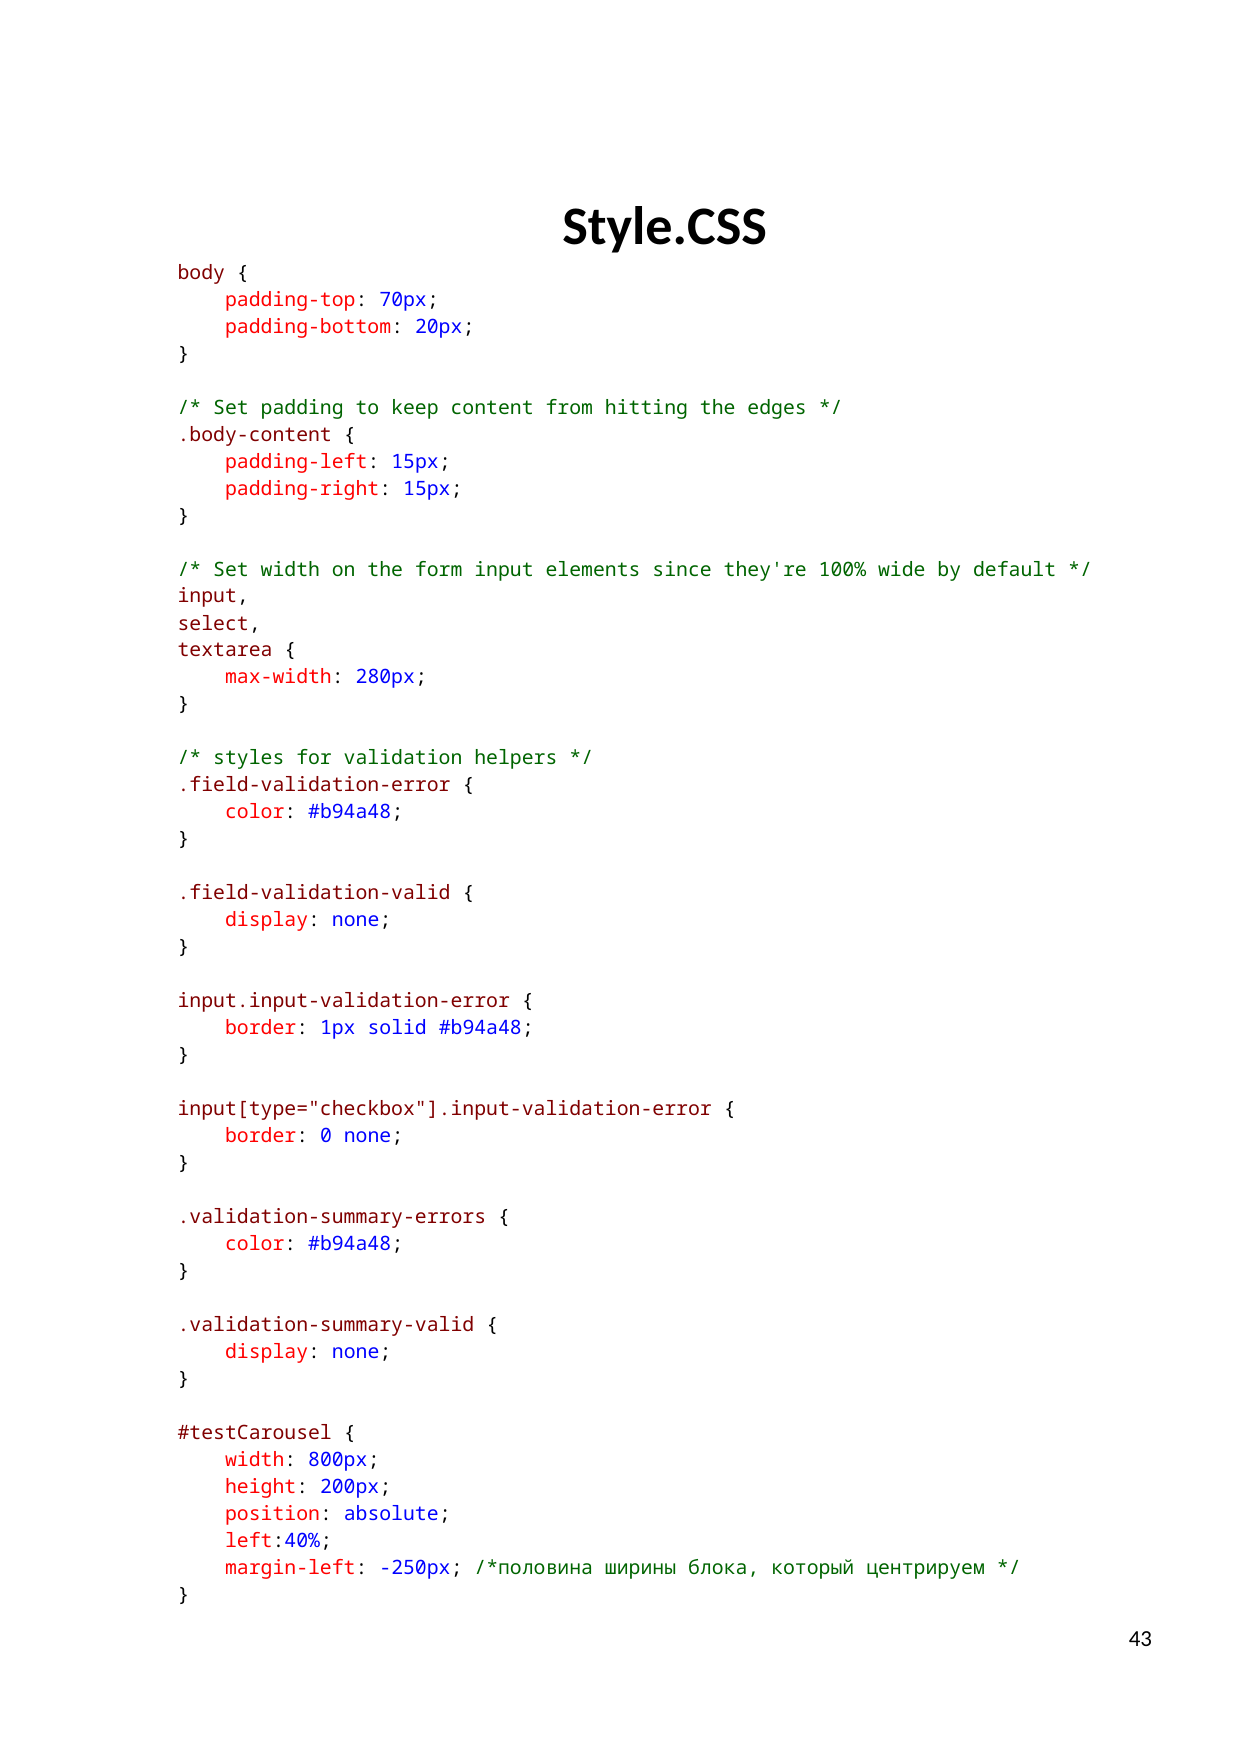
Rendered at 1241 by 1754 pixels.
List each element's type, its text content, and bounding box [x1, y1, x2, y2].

text left:40%; [177, 1526, 1152, 1553]
text border: 0 none; [177, 1121, 1152, 1148]
text } [177, 1580, 1152, 1607]
text textarea { [177, 636, 1152, 663]
text input, [177, 582, 1152, 609]
text } [177, 1256, 1152, 1283]
text display: none; [177, 906, 1152, 932]
text } [177, 690, 1152, 717]
text } [177, 1148, 1152, 1175]
text position: absolute; [177, 1499, 1152, 1526]
text } [177, 339, 1152, 366]
text body { [177, 258, 1152, 285]
text padding-left: 15px; [177, 447, 1152, 474]
text .validation-summary-valid { [177, 1310, 1152, 1337]
text margin-left: -250px; /*половина ширины блока, который центрируем */ [177, 1553, 1152, 1580]
text /* Set padding to keep content from hitting the edges */ [177, 393, 1152, 420]
text } [177, 1364, 1152, 1391]
text color: #b94a48; [177, 1229, 1152, 1256]
text .field-validation-valid { [177, 878, 1152, 906]
text /* styles for validation helpers */ [177, 744, 1152, 771]
text color: #b94a48; [177, 798, 1152, 824]
text border: 1px solid #b94a48; [177, 1013, 1152, 1040]
text select, [177, 609, 1152, 636]
text Style.CSS [177, 192, 1152, 258]
text height: 200px; [177, 1472, 1152, 1499]
text width: 800px; [177, 1445, 1152, 1472]
text } [177, 932, 1152, 959]
text max-width: 280px; [177, 663, 1152, 690]
text .validation-summary-errors { [177, 1202, 1152, 1229]
text input.input-validation-error { [177, 986, 1152, 1013]
text padding-right: 15px; [177, 474, 1152, 501]
text .field-validation-error { [177, 771, 1152, 798]
text #testCarousel { [177, 1418, 1152, 1445]
text } [177, 824, 1152, 852]
text display: none; [177, 1337, 1152, 1364]
text padding-top: 70px; [177, 285, 1152, 312]
text padding-bottom: 20px; [177, 312, 1152, 339]
text .body-content { [177, 420, 1152, 447]
text } [177, 501, 1152, 528]
text input[type="checkbox"].input-validation-error { [177, 1094, 1152, 1121]
text } [177, 1040, 1152, 1067]
text /* Set width on the form input elements since they're 100% wide by default */ [177, 555, 1152, 582]
